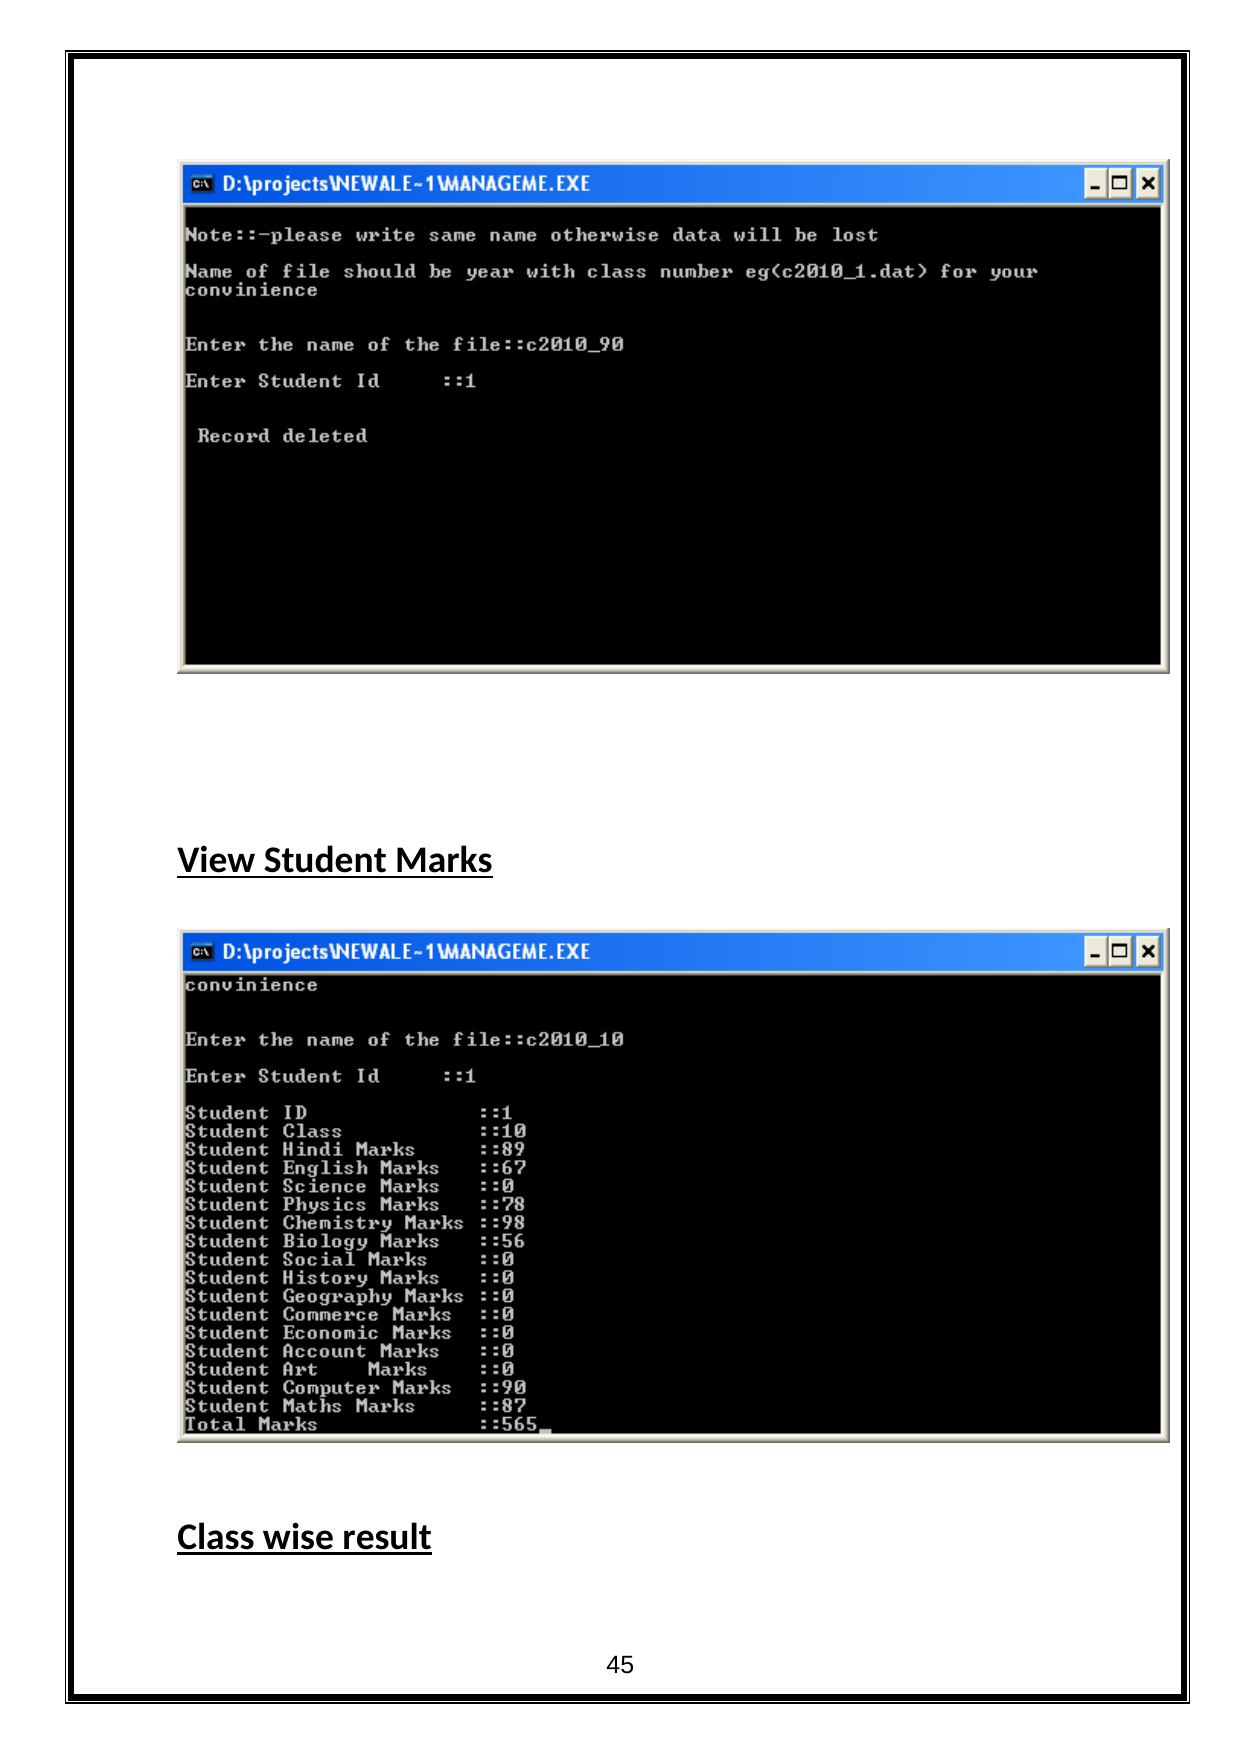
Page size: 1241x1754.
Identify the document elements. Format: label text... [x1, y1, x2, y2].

picture [177, 928, 1170, 1443]
text Class wise result [177, 1513, 1063, 1559]
text View Student Marks [177, 836, 1063, 882]
picture [177, 159, 1170, 674]
